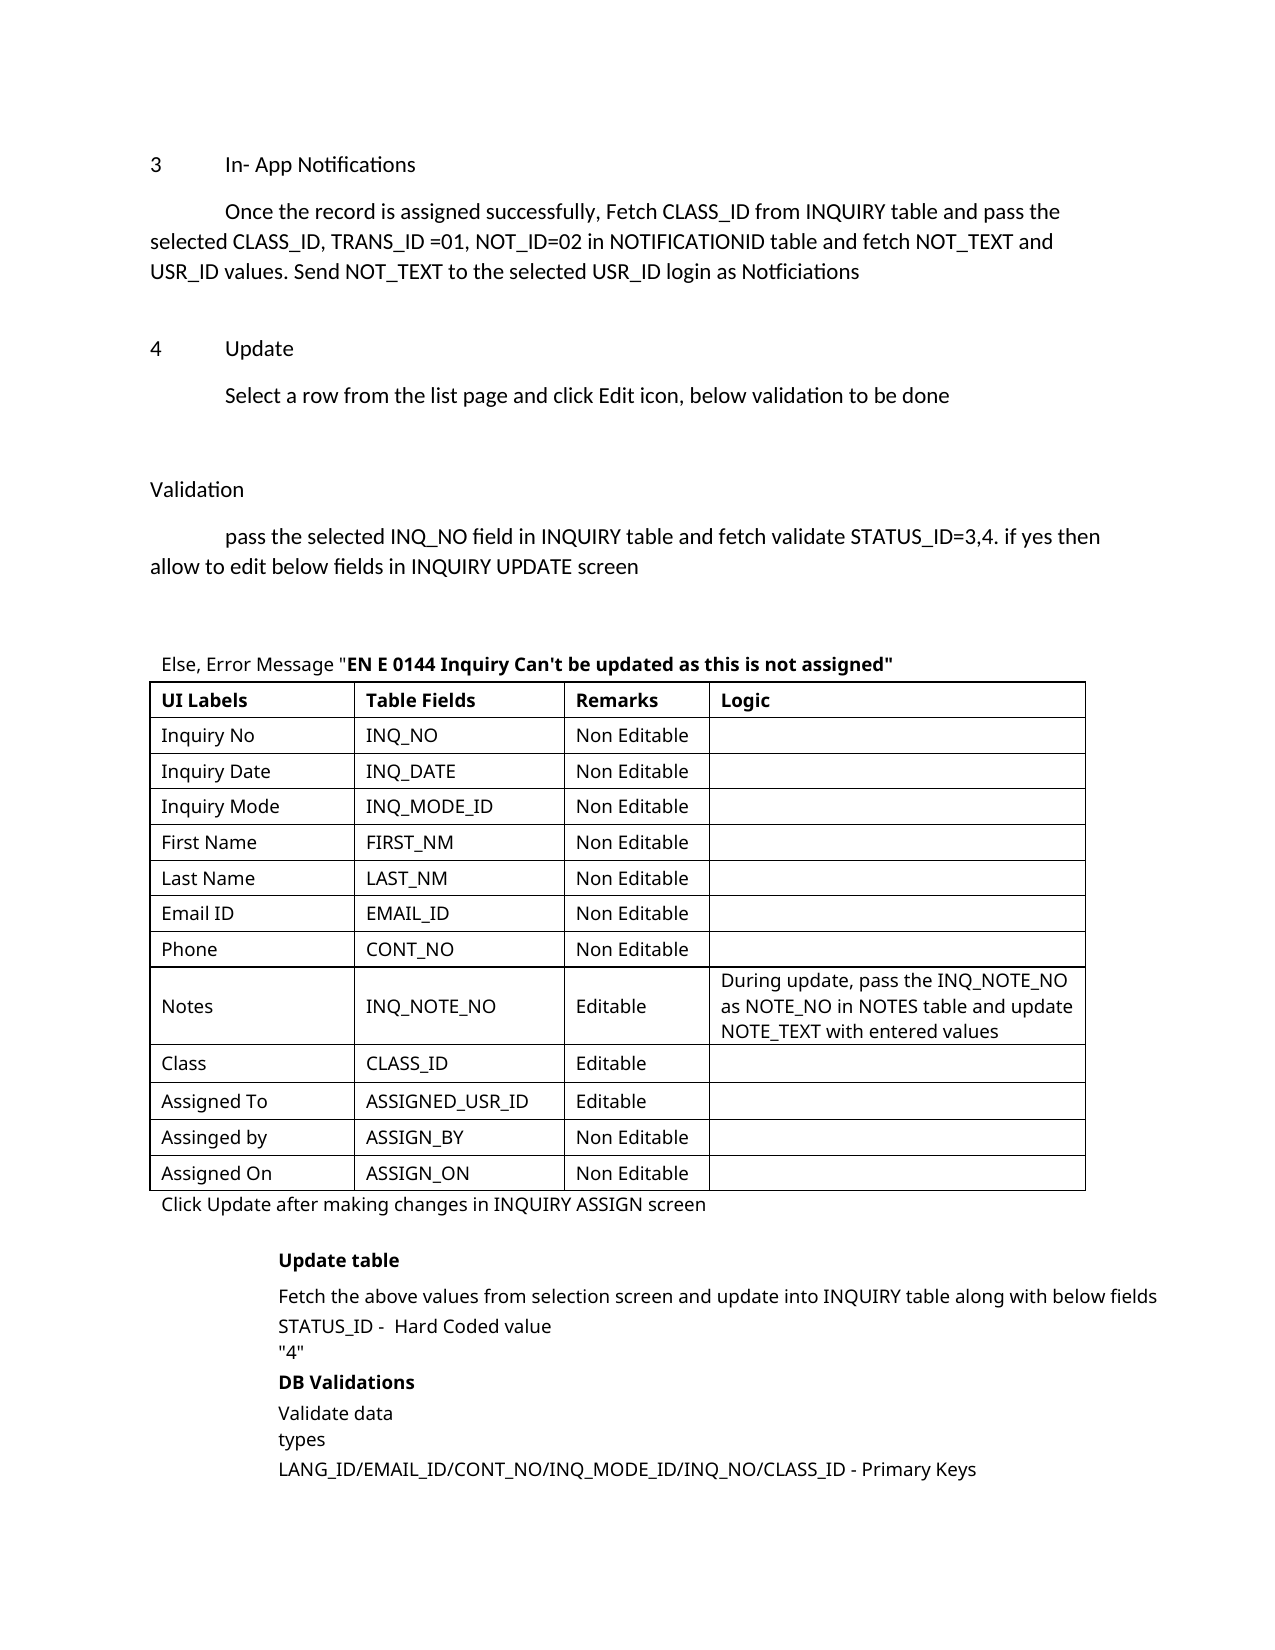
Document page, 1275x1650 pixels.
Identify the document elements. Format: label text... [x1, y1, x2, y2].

table_cell [710, 932, 1085, 966]
text pass the selected INQ_NO field in INQUIRY table and fetch validate STATUS_ID=3,4. if yes then allow to edit below fields in INQUIRY UPDATE screen [150, 522, 1125, 580]
table_cell Non Editable [565, 932, 709, 966]
table_cell Inquiry Date [151, 754, 354, 788]
table_cell Last Name [151, 861, 354, 895]
text 3 In- App Notifications [150, 150, 1125, 178]
table_cell [710, 825, 1085, 859]
table_header Else, Error Message "EN E 0144 Inquiry Can't be updated as this is not assigned" [150, 646, 1085, 681]
table_cell [710, 718, 1085, 753]
table_cell CLASS_ID [355, 1045, 564, 1082]
table_cell Assigned On [151, 1156, 354, 1190]
text 4 Update [150, 334, 1125, 362]
table_cell INQ_NOTE_NO [355, 968, 564, 1044]
table_cell INQ_NO [355, 718, 564, 753]
table_cell [710, 861, 1085, 895]
table_cell Editable [565, 1045, 709, 1082]
table_cell [710, 1120, 1085, 1155]
table_cell Editable [565, 1083, 709, 1119]
text Once the record is assigned successfully, Fetch CLASS_ID from INQUIRY table and pass the selected CLASS_ID, TRANS_ID =01, NOT_ID=02 in NOTIFICATIONID table and fetch NOT_TEXT and USR_ID values. Send NOT_TEXT to the selected USR_ID login as Notficiations [150, 197, 1125, 316]
table_cell [710, 754, 1085, 788]
table_cell Notes [151, 968, 354, 1044]
table_cell Phone [151, 932, 354, 966]
table_cell Editable [565, 968, 709, 1044]
table_cell LAST_NM [355, 861, 564, 895]
table_cell INQ_DATE [355, 754, 564, 788]
table_cell Non Editable [565, 1120, 709, 1155]
table_cell Logic [710, 683, 1085, 717]
text Validation [150, 475, 1125, 503]
table_cell EMAIL_ID [355, 896, 564, 931]
table_cell ASSIGNED_USR_ID [355, 1083, 564, 1119]
table_cell Assigned To [151, 1083, 354, 1119]
table_cell INQ_MODE_ID [355, 789, 564, 824]
table_cell [710, 1083, 1085, 1119]
table_cell Email ID [151, 896, 354, 931]
table_cell [710, 1045, 1085, 1082]
table_cell ASSIGN_BY [355, 1120, 564, 1155]
table_cell Non Editable [565, 861, 709, 895]
table_cell ASSIGN_ON [355, 1156, 564, 1190]
table_cell Inquiry No [151, 718, 354, 753]
table_cell Remarks [565, 683, 709, 717]
table_cell Inquiry Mode [151, 789, 354, 824]
table_cell [710, 789, 1085, 824]
table_cell Non Editable [565, 1156, 709, 1190]
table_cell During update, pass the INQ_NOTE_NO as NOTE_NO in NOTES table and update NOTE_TEXT with entered values [710, 968, 1085, 1044]
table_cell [150, 1191, 1085, 1487]
table_cell FIRST_NM [355, 825, 564, 859]
table_cell [710, 1156, 1085, 1190]
table_cell Assinged by [151, 1120, 354, 1155]
table_cell Non Editable [565, 789, 709, 824]
text Select a row from the list page and click Edit icon, below validation to be done [150, 381, 1125, 409]
table_cell Non Editable [565, 718, 709, 753]
table_cell Table Fields [355, 683, 564, 717]
table_cell UI Labels [151, 683, 354, 717]
table_cell CONT_NO [355, 932, 564, 966]
table_cell Class [151, 1045, 354, 1082]
table_cell First Name [151, 825, 354, 859]
table_cell Non Editable [565, 825, 709, 859]
table_cell Non Editable [565, 754, 709, 788]
table_cell Non Editable [565, 896, 709, 931]
table_cell [710, 896, 1085, 931]
